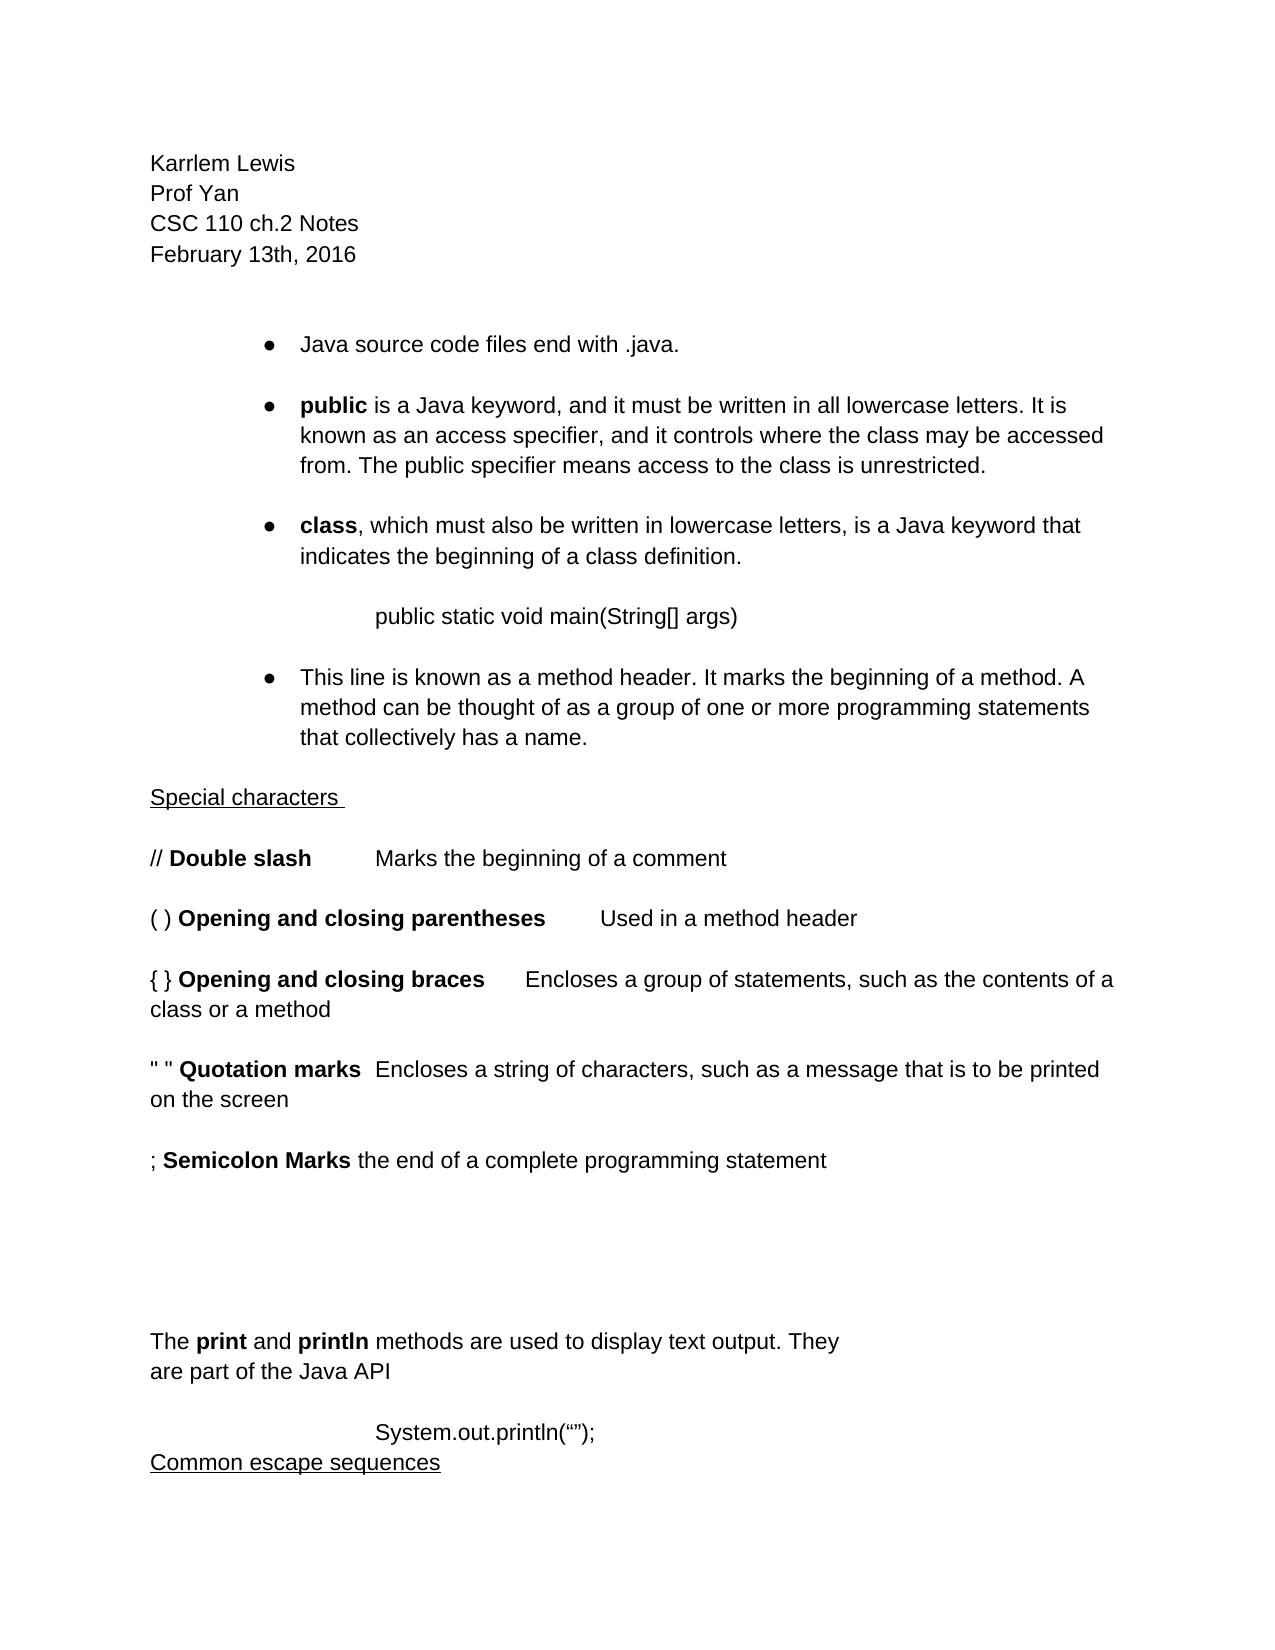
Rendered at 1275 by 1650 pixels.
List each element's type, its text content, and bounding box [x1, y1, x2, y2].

list This line is known as a method header. It marks the beginning of a method. A method can be thought of as a group of one or more programming statements that collectively has a name. [262, 663, 1125, 750]
list Java source code files end with .java. [262, 331, 1125, 358]
text { } Opening and closing braces Encloses a group of statements, such as the contents of a class or a method [150, 966, 1125, 1022]
text CSC 110 ch.2 Notes [150, 210, 1125, 237]
text System.out.println(“”); [300, 1419, 1125, 1445]
text ; Semicolon Marks the end of a complete programming statement [150, 1147, 1125, 1173]
text The print and println methods are used to display text output. They [150, 1328, 1125, 1354]
list public is a Java keyword, and it must be written in all lowercase letters. It is known as an access specifier, and it controls where the class may be accessed from. The public specifier means access to the class is unrestricted. [262, 392, 1125, 478]
text are part of the Java API [150, 1358, 1125, 1385]
text Prof Yan [150, 180, 1125, 207]
text Karrlem Lewis [150, 150, 1125, 176]
list class, which must also be written in lowercase letters, is a Java keyword that indicates the beginning of a class definition. [262, 512, 1125, 569]
text public static void main(String[] args) [300, 603, 1125, 629]
text Special characters [150, 784, 1125, 811]
text // Double slash Marks the beginning of a comment [150, 845, 1125, 871]
text " " Quotation marks Encloses a string of characters, such as a message that is to be printed on the screen [150, 1056, 1125, 1113]
text ( ) Opening and closing parentheses Used in a method header [150, 905, 1125, 932]
text February 13th, 2016 [150, 241, 1125, 267]
text Common escape sequences [150, 1449, 1125, 1475]
